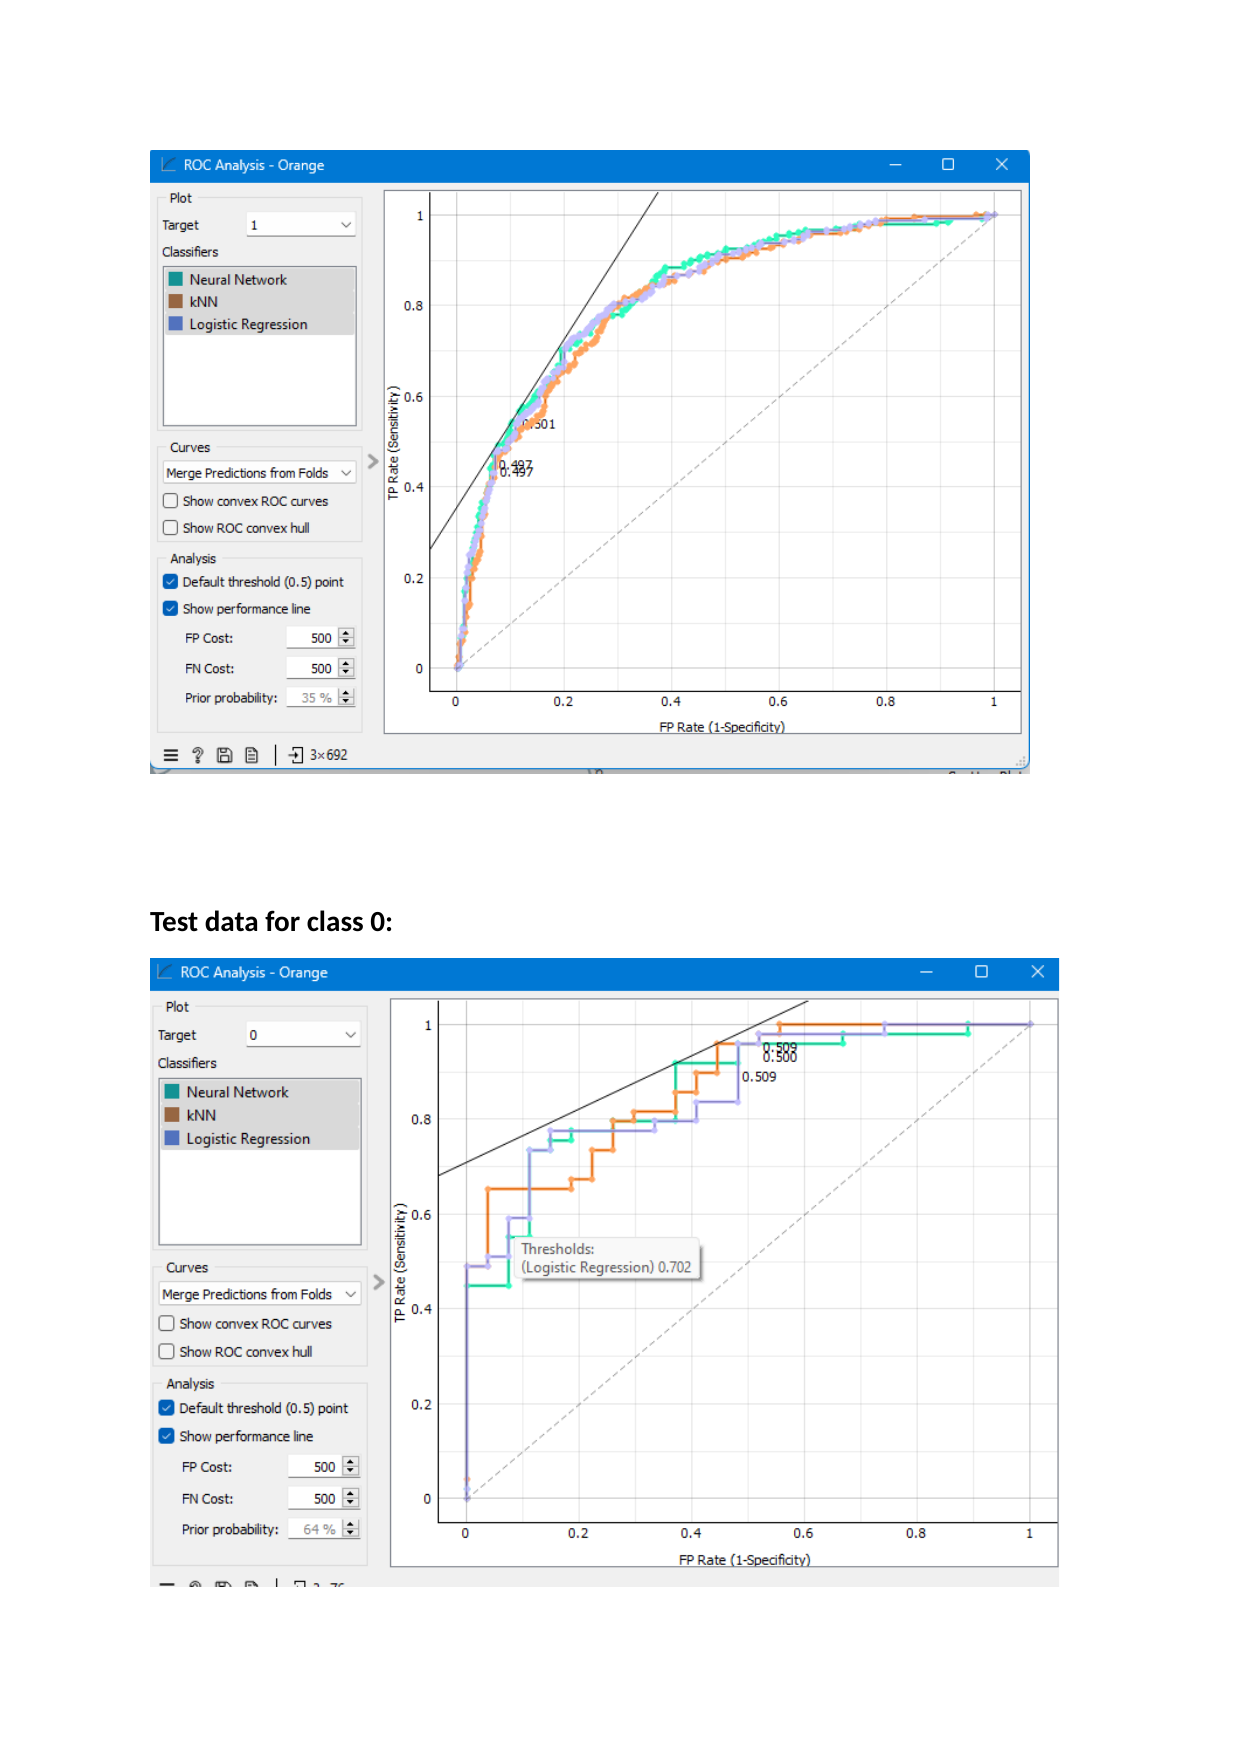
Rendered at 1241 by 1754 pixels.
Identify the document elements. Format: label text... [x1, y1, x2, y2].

picture [150, 150, 1030, 774]
text Test data for class 0: [150, 903, 1090, 939]
picture [150, 958, 1060, 1587]
